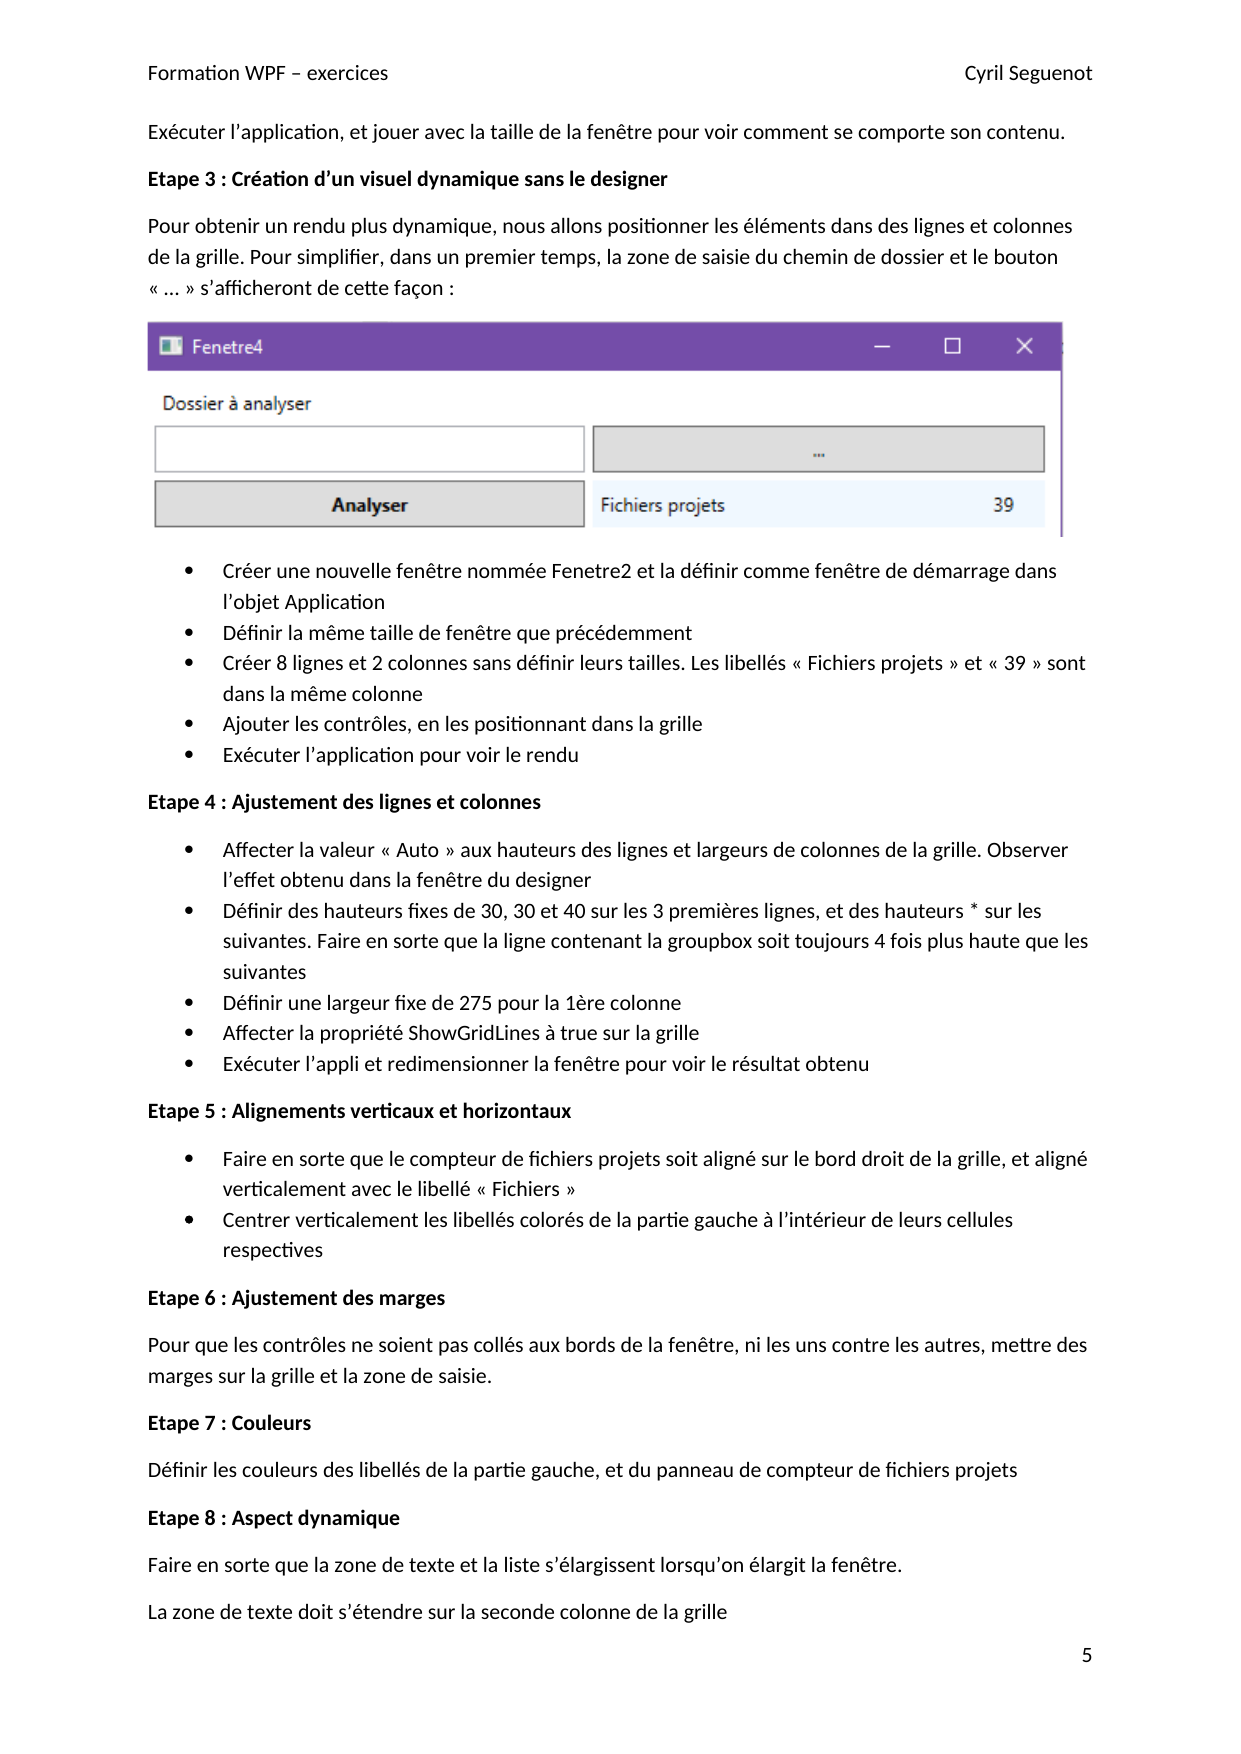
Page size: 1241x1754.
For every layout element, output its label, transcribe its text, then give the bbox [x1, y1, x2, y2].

list Exécuter l’application pour voir le rendu [185, 741, 1092, 768]
list Définir des hauteurs fixes de 30, 30 et 40 sur les 3 premières lignes, et des hauteurs * sur les suivantes. Faire en sorte que la ligne contenant la groupbox soit toujours 4 fois plus haute que les suivantes [185, 897, 1092, 985]
text Définir les couleurs des libellés de la partie gauche, et du panneau de compteur de fichiers projets [148, 1456, 1092, 1483]
text Pour que les contrôles ne soient pas collés aux bords de la fenêtre, ni les uns contre les autres, mettre des marges sur la grille et la zone de saisie. [148, 1331, 1092, 1388]
picture [147, 321, 1064, 537]
text Etape 4 : Ajustement des lignes et colonnes [148, 788, 1092, 815]
text Etape 3 : Création d’un visuel dynamique sans le designer [148, 165, 1092, 192]
text Etape 8 : Aspect dynamique [148, 1504, 1092, 1530]
text Faire en sorte que la zone de texte et la liste s’élargissent lorsqu’on élargit la fenêtre. [148, 1551, 1092, 1578]
text Pour obtenir un rendu plus dynamique, nous allons positionner les éléments dans des lignes et colonnes de la grille. Pour simplifier, dans un premier temps, la zone de saisie du chemin de dossier et le bouton « … » s’afficheront de cette façon : [148, 213, 1092, 301]
list Définir la même taille de fenêtre que précédemment [185, 619, 1092, 645]
text Etape 7 : Couleurs [148, 1409, 1092, 1436]
text Etape 5 : Alignements verticaux et horizontaux [148, 1097, 1092, 1124]
list Définir une largeur fixe de 275 pour la 1ère colonne [185, 989, 1092, 1016]
list Créer 8 lignes et 2 colonnes sans définir leurs tailles. Les libellés « Fichiers projets » et « 39 » sont dans la même colonne [185, 649, 1092, 707]
list Créer une nouvelle fenêtre nommée Fenetre2 et la définir comme fenêtre de démarrage dans l’objet Application [185, 557, 1092, 615]
text La zone de texte doit s’étendre sur la seconde colonne de la grille [148, 1598, 1092, 1625]
text Etape 6 : Ajustement des marges [148, 1284, 1092, 1311]
list Ajouter les contrôles, en les positionnant dans la grille [185, 711, 1092, 737]
list Faire en sorte que le compteur de fichiers projets soit aligné sur le bord droit de la grille, et aligné verticalement avec le libellé « Fichiers » [185, 1145, 1092, 1202]
text Exécuter l’application, et jouer avec la taille de la fenêtre pour voir comment se comporte son contenu. [148, 118, 1092, 145]
list Affecter la valeur « Auto » aux hauteurs des lignes et largeurs de colonnes de la grille. Observer l’effet obtenu dans la fenêtre du designer [185, 836, 1092, 893]
list Exécuter l’appli et redimensionner la fenêtre pour voir le résultat obtenu [185, 1050, 1092, 1077]
list Affecter la propriété ShowGridLines à true sur la grille [185, 1019, 1092, 1046]
list Centrer verticalement les libellés colorés de la partie gauche à l’intérieur de leurs cellules respectives [185, 1206, 1092, 1263]
